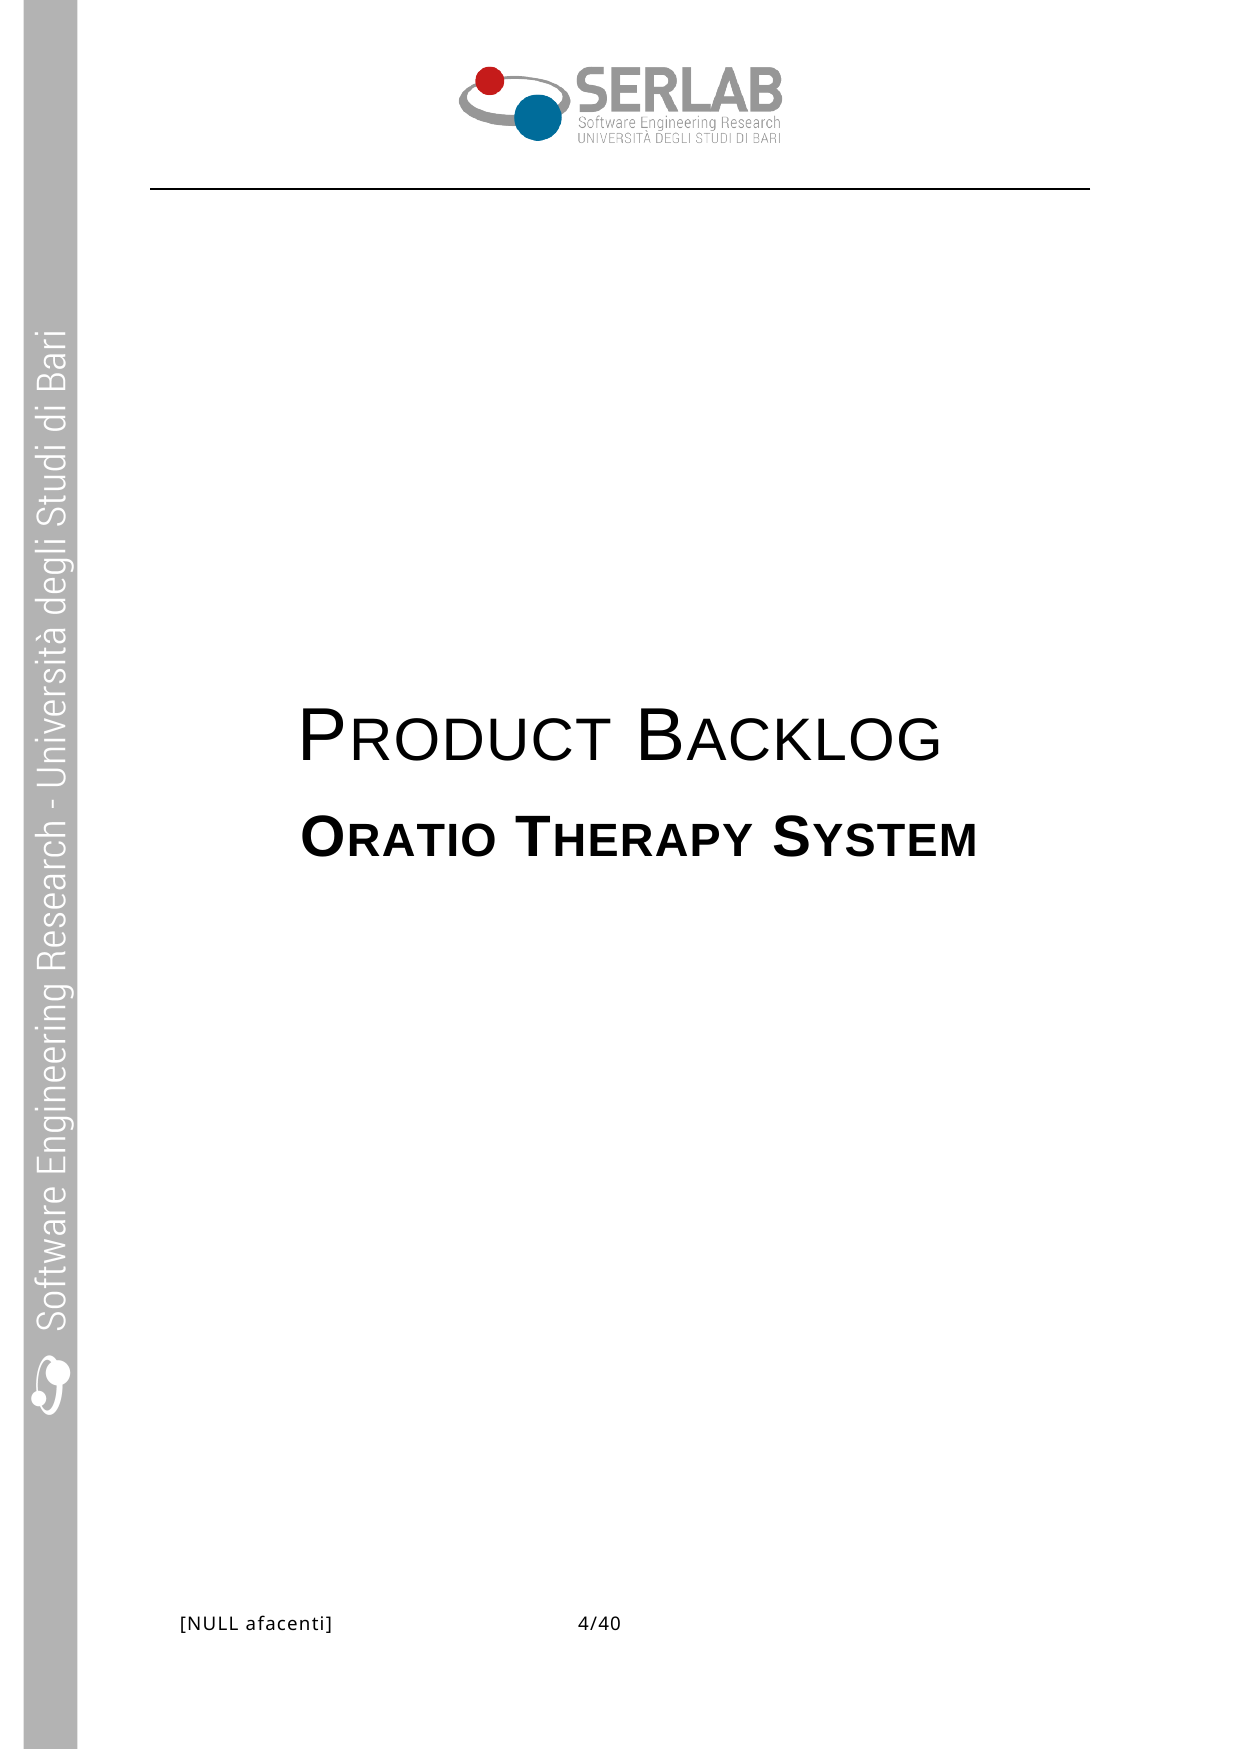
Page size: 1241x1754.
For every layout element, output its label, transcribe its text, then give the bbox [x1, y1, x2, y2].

picture [455, 65, 785, 145]
text Oratio Therapy System [187, 801, 1090, 868]
text Product Backlog [150, 690, 1090, 776]
picture [23, 0, 78, 1749]
